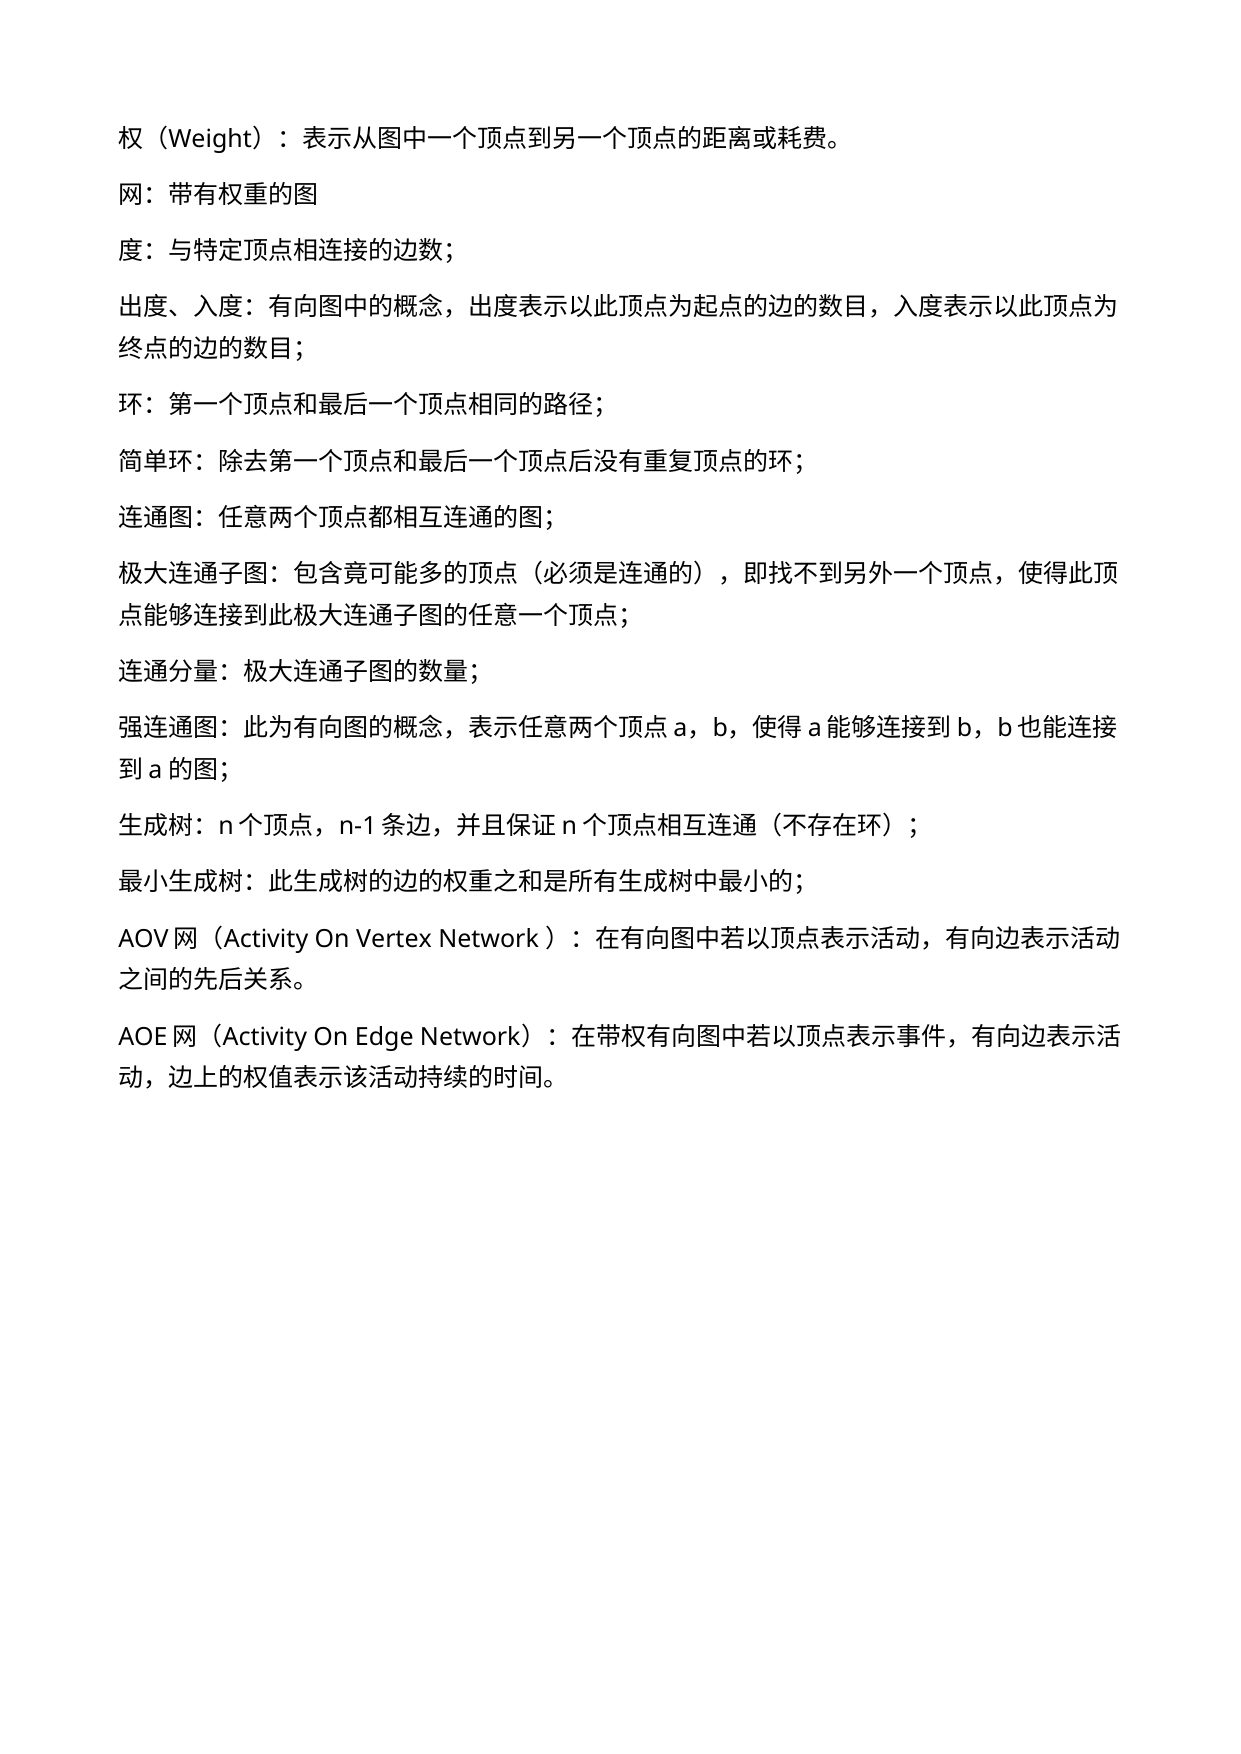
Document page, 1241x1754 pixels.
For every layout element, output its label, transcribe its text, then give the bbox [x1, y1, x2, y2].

text 连通分量：极大连通子图的数量； [118, 651, 1122, 688]
text 简单环：除去第一个顶点和最后一个顶点后没有重复顶点的环； [118, 441, 1122, 477]
text 最小生成树：此生成树的边的权重之和是所有生成树中最小的； [118, 862, 1122, 898]
text 极大连通子图：包含竟可能多的顶点（必须是连通的），即找不到另外一个顶点，使得此顶点能够连接到此极大连通子图的任意一个顶点； [118, 553, 1122, 631]
text AOV网（Activity On Vertex Network ）：在有向图中若以顶点表示活动，有向边表示活动之间的先后关系。 [118, 918, 1122, 996]
text 度：与特定顶点相连接的边数； [118, 231, 1122, 267]
text 网：带有权重的图 [118, 174, 1122, 211]
text 环：第一个顶点和最后一个顶点相同的路径； [118, 385, 1122, 421]
text AOE网（Activity On Edge Network）：在带权有向图中若以顶点表示事件，有向边表示活动，边上的权值表示该活动持续的时间。 [118, 1016, 1122, 1094]
text 权（Weight）：表示从图中一个顶点到另一个顶点的距离或耗费。 [118, 118, 1122, 154]
text 强连通图：此为有向图的概念，表示任意两个顶点a，b，使得a能够连接到b，b也能连接到a 的图； [118, 708, 1122, 786]
text 生成树：n个顶点，n-1条边，并且保证n个顶点相互连通（不存在环）； [118, 806, 1122, 842]
text 出度、入度：有向图中的概念，出度表示以此顶点为起点的边的数目，入度表示以此顶点为终点的边的数目； [118, 287, 1122, 365]
text 连通图：任意两个顶点都相互连通的图； [118, 497, 1122, 533]
